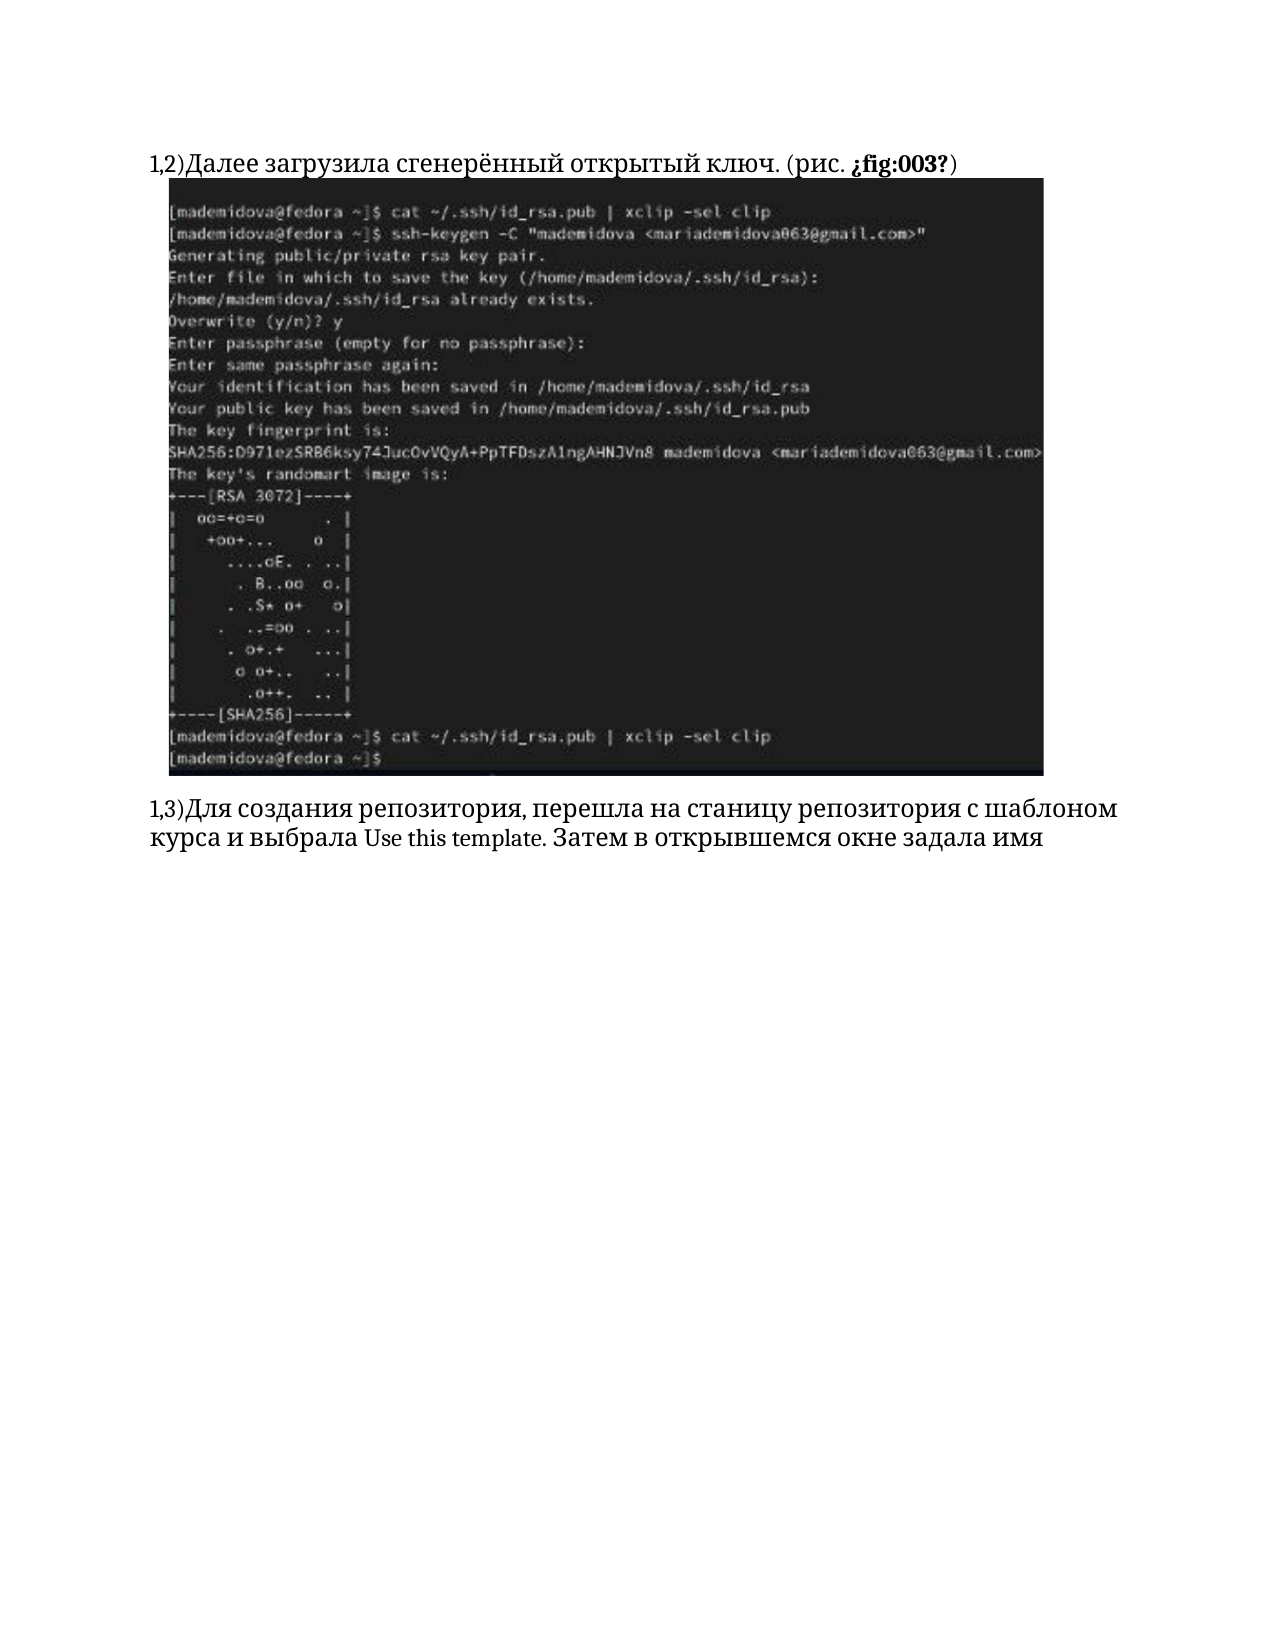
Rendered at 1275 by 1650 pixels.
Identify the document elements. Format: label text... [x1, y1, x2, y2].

picture [168, 178, 1044, 776]
text 1,3)Для создания репозитория, перешла на станицу репозитория с шаблоном курса и выбрала Use this template. Затем в открывшемся окне задала имя репозитория и создала репозиторий (рис. ¿fig:004?) [150, 795, 1125, 852]
